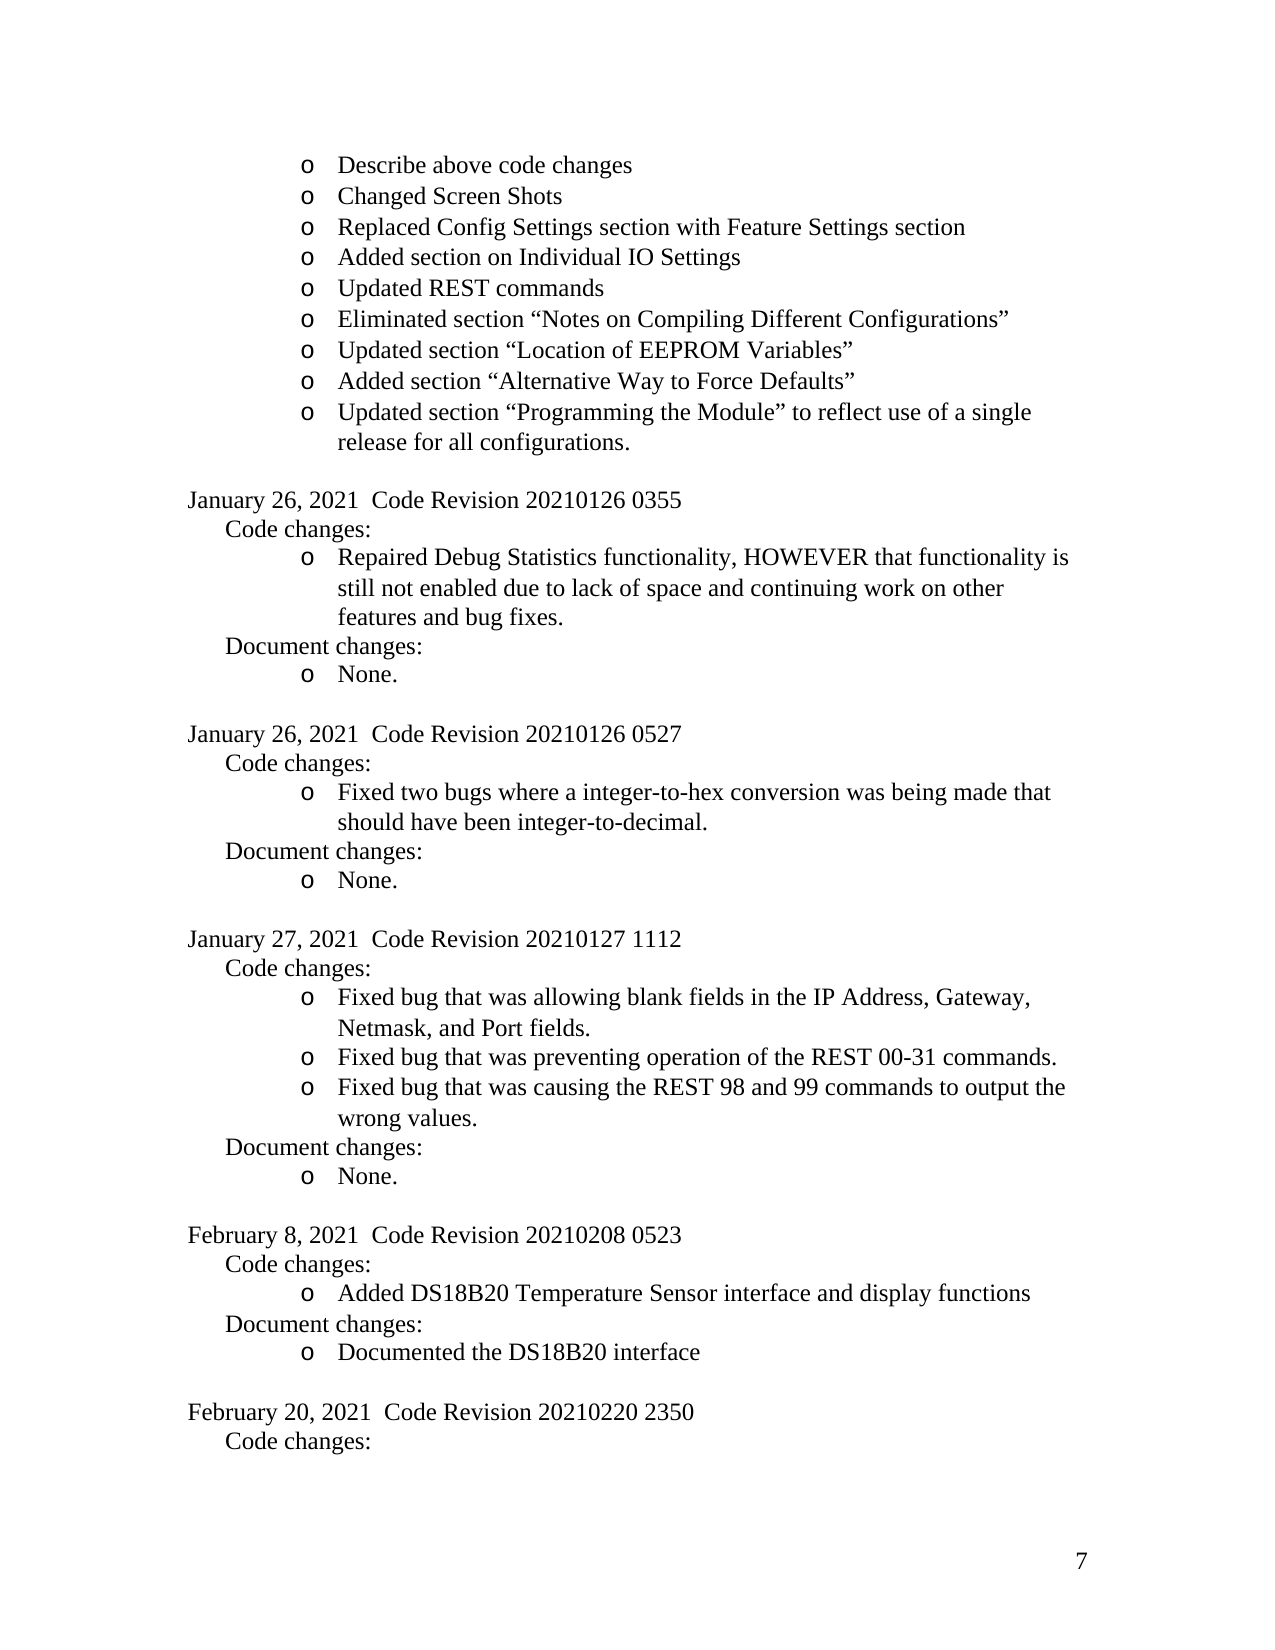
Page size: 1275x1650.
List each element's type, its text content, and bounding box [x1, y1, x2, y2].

list Fixed two bugs where a integer-to-hex conversion was being made that should have been integer-to-decimal. [300, 777, 1087, 836]
text February 20, 2021 Code Revision 20210220 2350 [187, 1397, 1087, 1426]
text Code changes: [225, 953, 1087, 982]
list None. [300, 865, 1087, 896]
list Describe above code changes [300, 150, 1087, 181]
list Fixed bug that was preventing operation of the REST 00-31 commands. [300, 1042, 1087, 1072]
text January 26, 2021 Code Revision 20210126 0527 [187, 719, 1087, 748]
text Code changes: [225, 1249, 1087, 1278]
text Code changes: [225, 748, 1087, 777]
list Added DS18B20 Temperature Sensor interface and display functions [300, 1278, 1087, 1309]
text Code changes: [225, 514, 1087, 542]
text January 27, 2021 Code Revision 20210127 1112 [187, 924, 1087, 953]
text Document changes: [225, 1309, 1087, 1337]
list Eliminated section “Notes on Compiling Different Configurations” [300, 304, 1087, 335]
list Updated section “Programming the Module” to reflect use of a single release for all configurations. [300, 397, 1087, 456]
list Fixed bug that was allowing blank fields in the IP Address, Gateway, Netmask, and Port fields. [300, 982, 1087, 1042]
text Code changes: [225, 1426, 1087, 1454]
list Repaired Debug Statistics functionality, HOWEVER that functionality is still not enabled due to lack of space and continuing work on other features and bug fixes. [300, 542, 1087, 631]
list None. [300, 659, 1087, 690]
text Document changes: [225, 836, 1087, 865]
list Updated REST commands [300, 273, 1087, 304]
list Changed Screen Shots [300, 181, 1087, 212]
list Fixed bug that was causing the REST 98 and 99 commands to output the wrong values. [300, 1072, 1087, 1132]
text January 26, 2021 Code Revision 20210126 0355 [187, 485, 1087, 514]
text February 8, 2021 Code Revision 20210208 0523 [187, 1220, 1087, 1249]
list Added section “Alternative Way to Force Defaults” [300, 366, 1087, 397]
list Added section on Individual IO Settings [300, 242, 1087, 273]
list None. [300, 1161, 1087, 1192]
text Document changes: [225, 1132, 1087, 1161]
list Documented the DS18B20 interface [300, 1337, 1087, 1368]
list Updated section “Location of EEPROM Variables” [300, 335, 1087, 366]
text Document changes: [225, 631, 1087, 659]
list Replaced Config Settings section with Feature Settings section [300, 212, 1087, 242]
